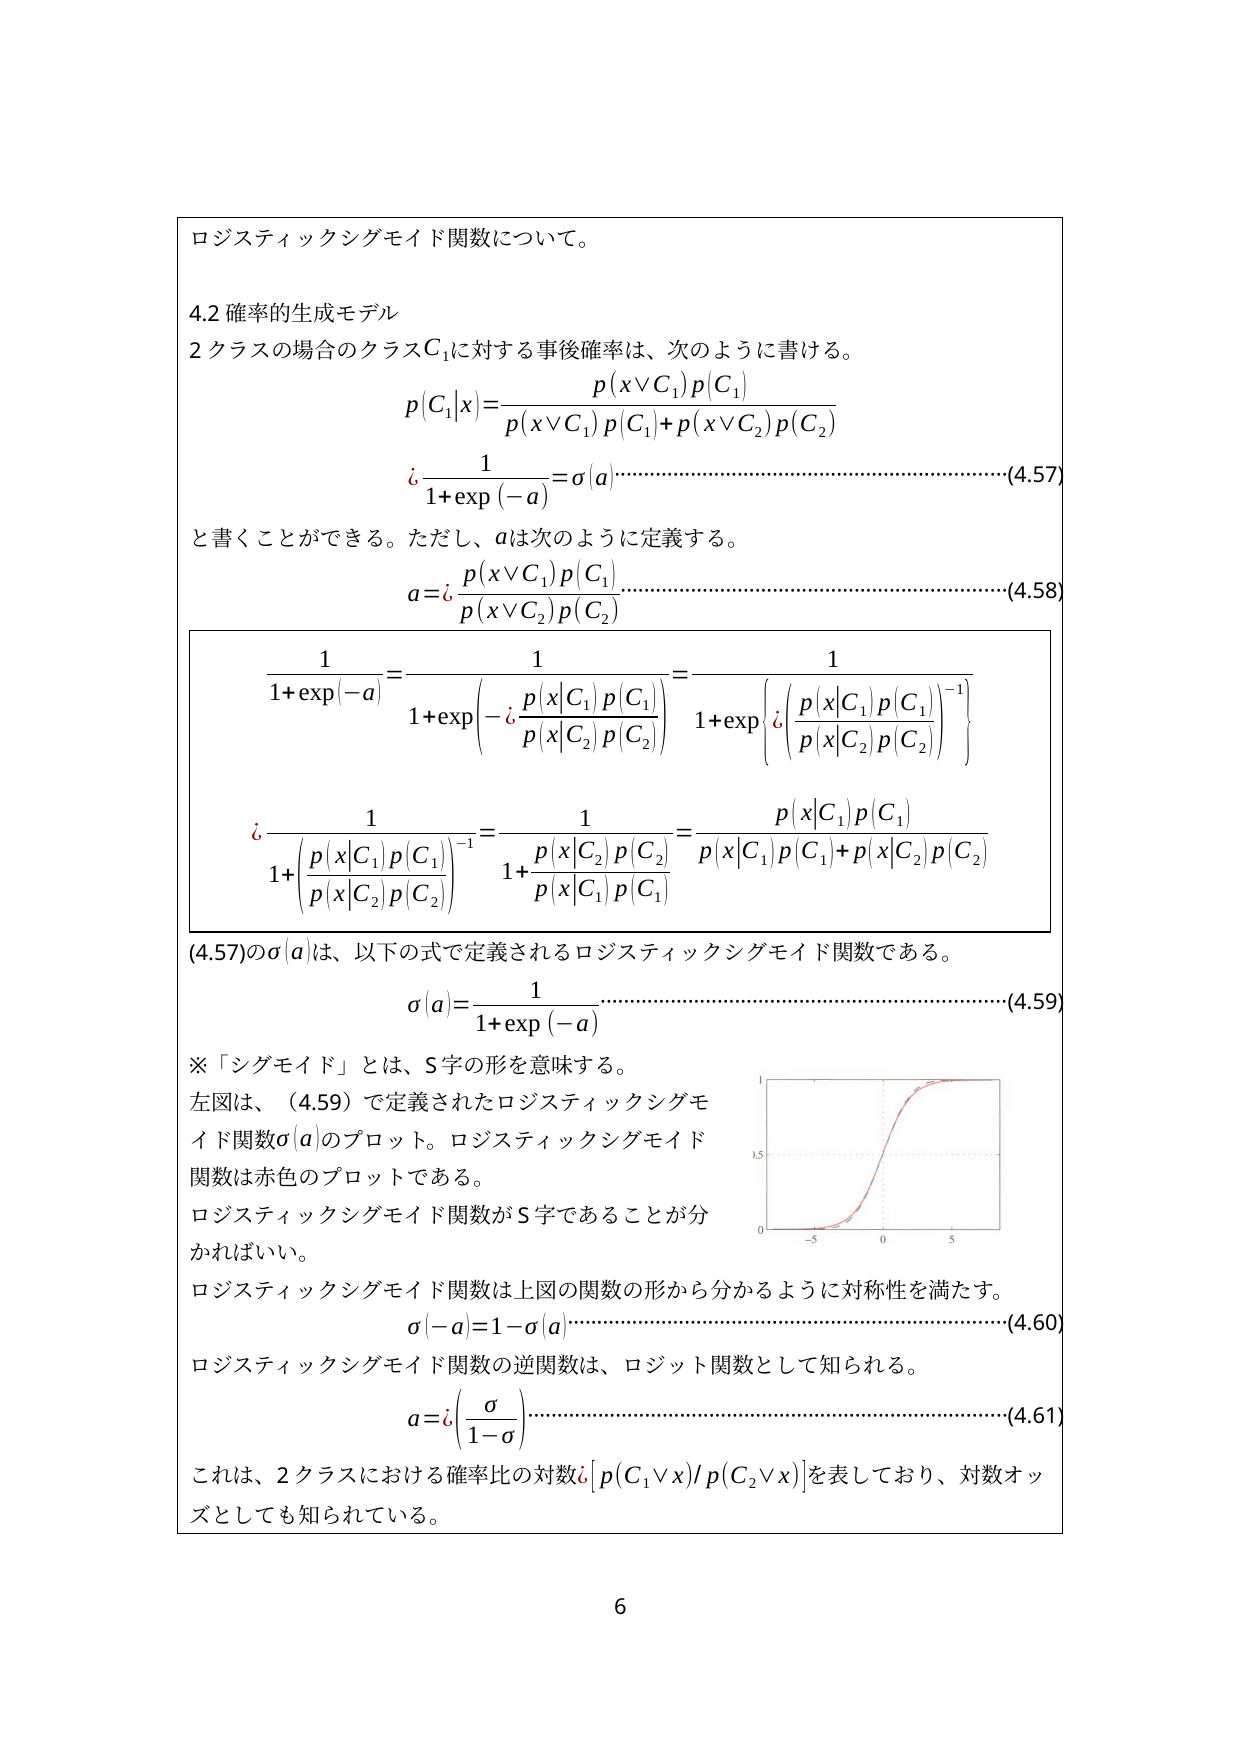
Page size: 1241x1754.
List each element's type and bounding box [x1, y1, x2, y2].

table_header [178, 218, 1062, 1532]
